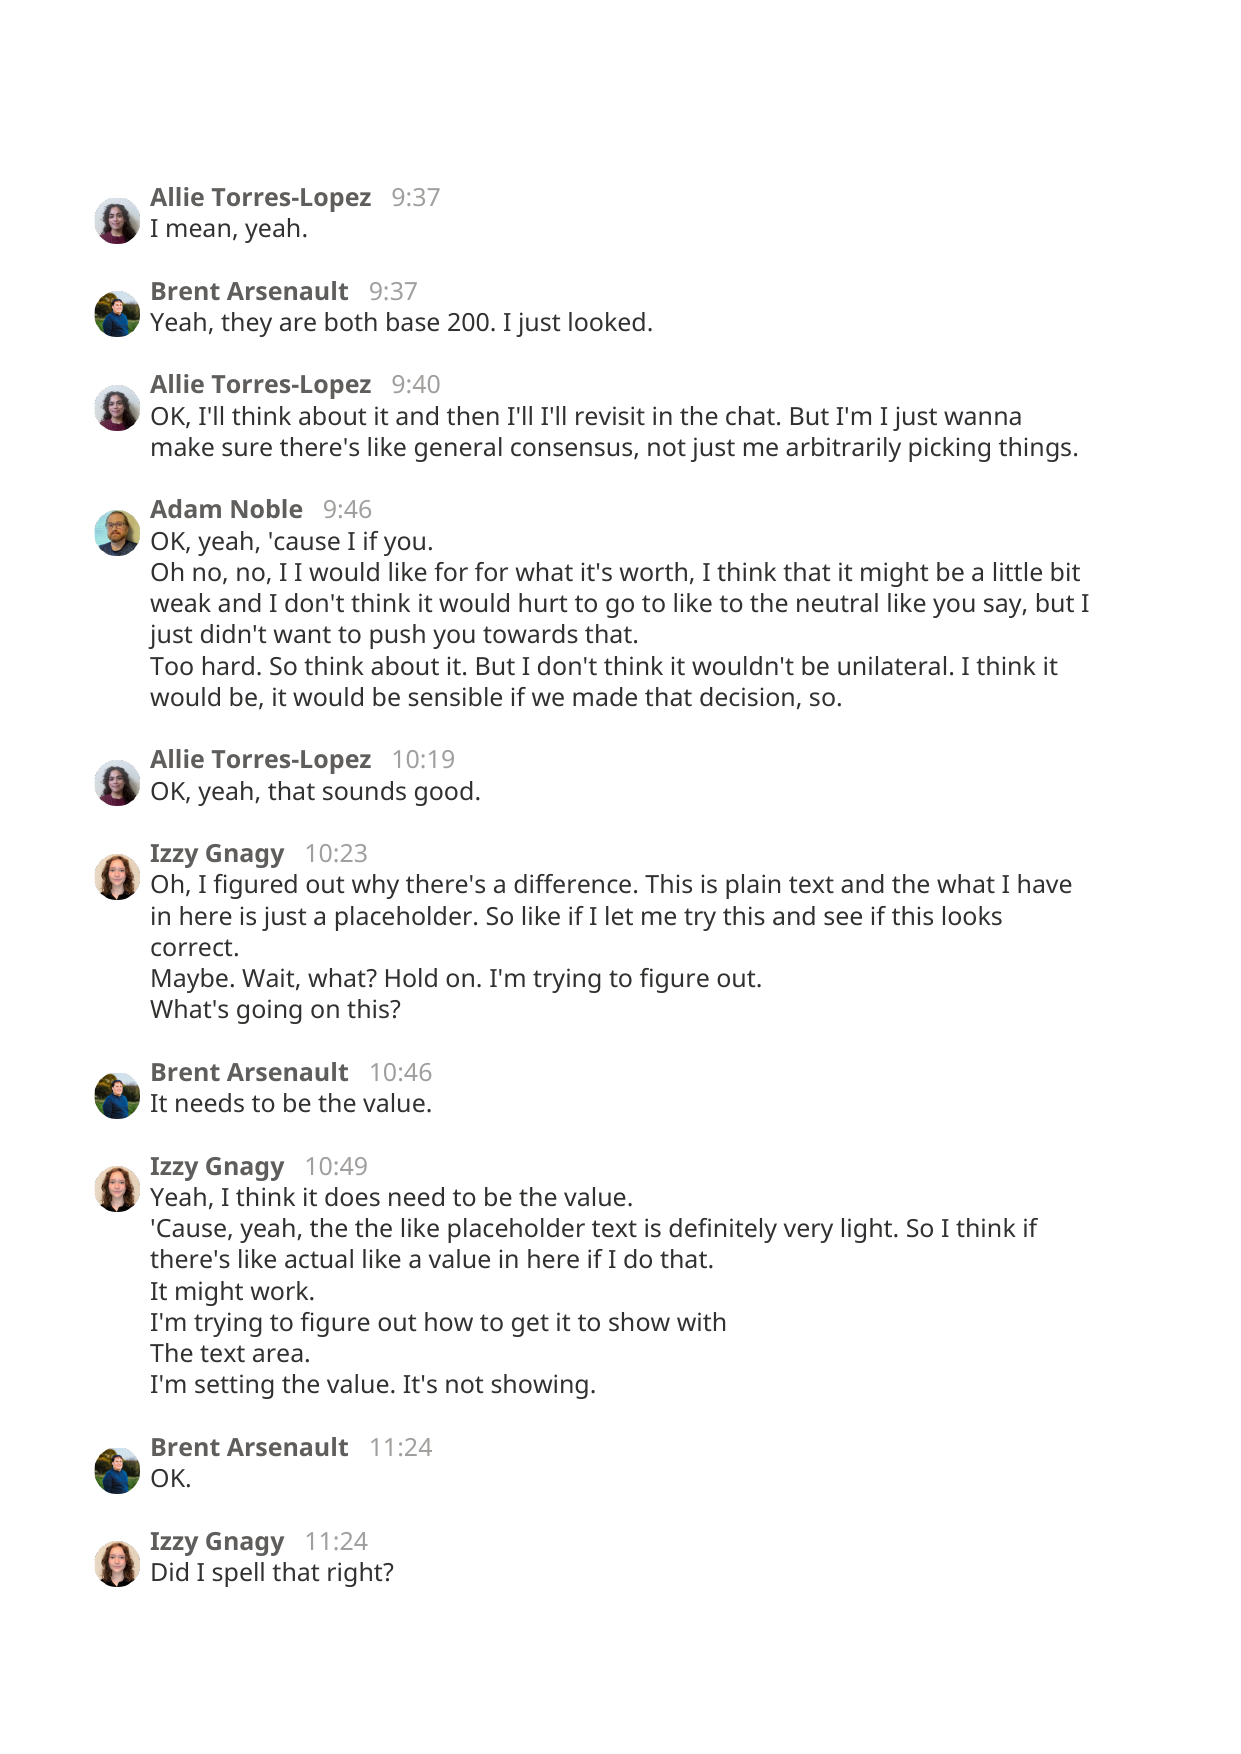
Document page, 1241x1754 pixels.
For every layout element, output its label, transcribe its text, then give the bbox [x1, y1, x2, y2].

text Brent Arsenault 11:24 OK. [150, 1400, 1090, 1494]
picture [94, 291, 140, 337]
picture [94, 854, 140, 900]
text Adam Noble 9:46 OK, yeah, 'cause I if you. Oh no, no, I I would like for for what it's worth, I think that it might be a little bit weak and I don't think it would hurt to go to like to the neutral like you say, but I just didn't want to push you towards that. Too hard. So think about it. But I don't think it wouldn't be unilateral. I think it would be, it would be sensible if we made that decision, so. [150, 462, 1090, 712]
text Izzy Gnagy 10:49 Yeah, I think it does need to be the value. 'Cause, yeah, the the like placeholder text is definitely very light. So I think if there's like actual like a value in here if I do that. It might work. I'm trying to figure out how to get it to show with The text area. I'm setting the value. It's not showing. [150, 1119, 1090, 1400]
text Izzy Gnagy 10:23 Oh, I figured out why there's a difference. This is plain text and the what I have in here is just a placeholder. So like if I let me try this and see if this looks correct. Maybe. Wait, what? Hold on. I'm trying to figure out. What's going on this? [150, 806, 1090, 1025]
text Izzy Gnagy 11:24 Did I spell that right? [150, 1494, 1090, 1587]
picture [94, 1541, 140, 1587]
picture [94, 385, 140, 431]
text Allie Torres-Lopez 9:37 I mean, yeah. [150, 150, 1090, 244]
text Allie Torres-Lopez 10:19 OK, yeah, that sounds good. [150, 712, 1090, 806]
text Allie Torres-Lopez 9:40 OK, I'll think about it and then I'll I'll revisit in the chat. But I'm I just wanna make sure there's like general consensus, not just me arbitrarily picking things. [150, 337, 1090, 462]
text Brent Arsenault 9:37 Yeah, they are both base 200. I just looked. [150, 244, 1090, 337]
picture [94, 760, 140, 806]
picture [94, 198, 140, 244]
text Brent Arsenault 10:46 It needs to be the value. [150, 1025, 1090, 1119]
picture [94, 510, 140, 556]
picture [94, 1073, 140, 1119]
picture [94, 1448, 140, 1494]
picture [94, 1166, 140, 1212]
